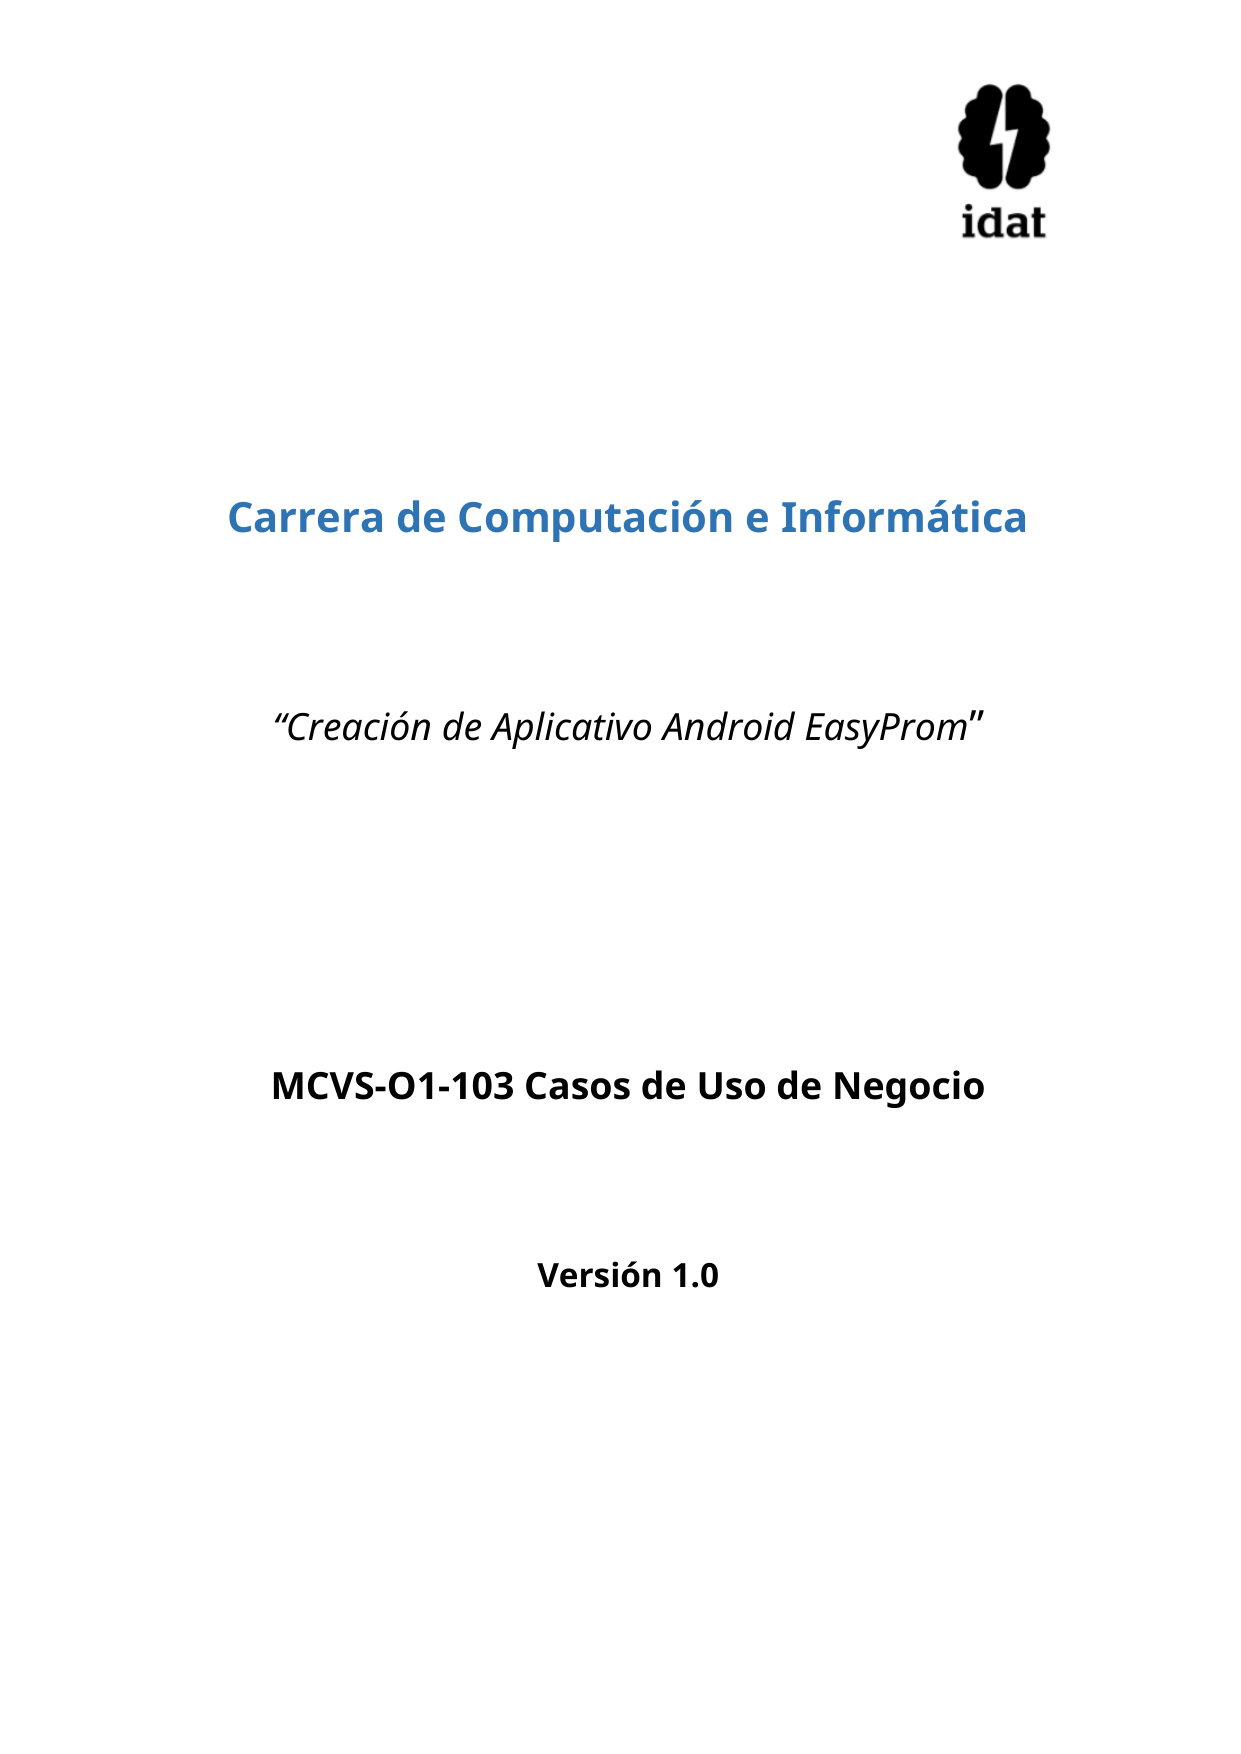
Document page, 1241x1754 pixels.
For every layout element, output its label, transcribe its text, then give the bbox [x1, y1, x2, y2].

text Carrera de Computación e Informática [169, 488, 1087, 545]
picture [918, 75, 1088, 249]
text MCVS-O1-103 Casos de Uso de Negocio [169, 1059, 1087, 1110]
text “Creación de Aplicativo Android EasyProm” [169, 696, 1087, 752]
text Versión 1.0 [169, 1252, 1087, 1297]
